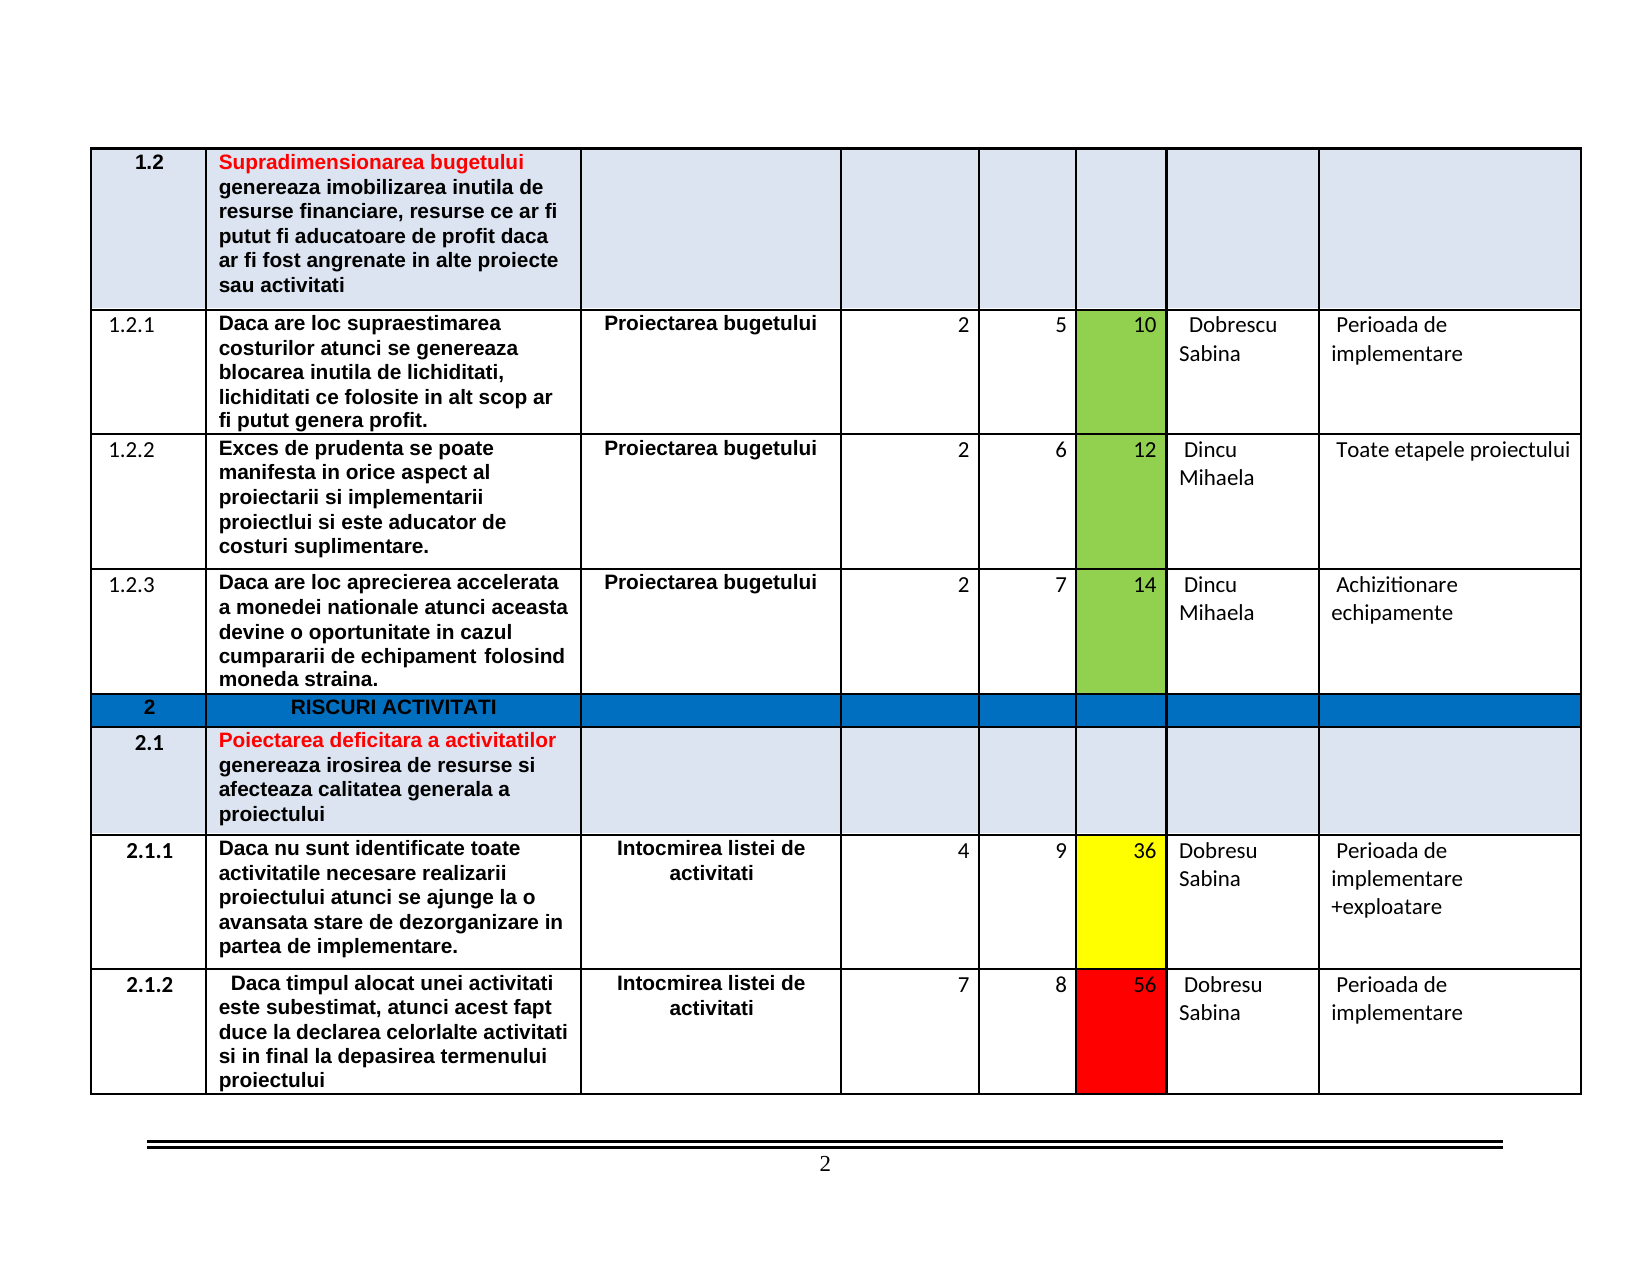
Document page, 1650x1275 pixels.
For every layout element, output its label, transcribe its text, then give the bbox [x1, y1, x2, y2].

table_cell [1320, 695, 1580, 726]
table_cell [582, 695, 840, 726]
table_cell 12 [1077, 435, 1165, 568]
table_cell 2.1.2 [92, 970, 205, 1093]
table_cell Proiectarea bugetului [582, 435, 840, 568]
table_cell 1.2.2 [92, 435, 205, 568]
table_cell [842, 695, 978, 726]
table_cell 1.2.1 [92, 311, 205, 433]
table_cell 56 [1077, 970, 1165, 1093]
table_cell Intocmirea listei de activitati [582, 970, 840, 1093]
table_cell Proiectarea bugetului [582, 311, 840, 433]
table_cell Poiectarea deficitara a activitatilor genereaza irosirea de resurse si afecteaza calitatea generala a proiectului [207, 728, 580, 833]
table_cell [582, 728, 840, 833]
table_cell Daca are loc aprecierea accelerata a monedei nationale atunci aceasta devine o oportunitate in cazul cumpararii de echipament folosind moneda straina. [207, 570, 580, 693]
table_cell 7 [842, 970, 978, 1093]
table_cell 14 [1077, 570, 1165, 693]
table_cell 8 [980, 970, 1075, 1093]
table_cell Perioada de implementare [1320, 970, 1580, 1093]
table_cell 2.1 [92, 728, 205, 833]
table_header [1168, 150, 1318, 308]
table_cell [1168, 728, 1318, 833]
table_cell 1.2.3 [92, 570, 205, 693]
table_cell [1077, 695, 1165, 726]
table_cell [1168, 695, 1318, 726]
table_cell Perioada de implementare [1320, 311, 1580, 433]
table_cell 36 [1077, 836, 1165, 968]
table_cell 2 [842, 570, 978, 693]
table_cell Toate etapele proiectului [1320, 435, 1580, 568]
table_cell Dincu Mihaela [1168, 435, 1318, 568]
table_cell Dobresu Sabina [1168, 970, 1318, 1093]
table_cell 5 [980, 311, 1075, 433]
table_cell 2.1.1 [92, 836, 205, 968]
table_cell Intocmirea listei de activitati [582, 836, 840, 968]
table_cell Dincu Mihaela [1168, 570, 1318, 693]
table_header Supradimensionarea bugetului genereaza imobilizarea inutila de resurse financiare, resurse ce ar fi putut fi aducatoare de profit daca ar fi fost angrenate in alte proiecte sau activitati [207, 150, 580, 308]
table_cell Exces de prudenta se poate manifesta in orice aspect al proiectarii si implementarii proiectlui si este aducator de costuri suplimentare. [207, 435, 580, 568]
table_cell RISCURI ACTIVITATI [207, 695, 580, 726]
table_header 1.2 [92, 150, 205, 308]
table_cell Dobresu Sabina [1168, 836, 1318, 968]
table_header [1320, 150, 1580, 308]
table_cell 7 [980, 570, 1075, 693]
table_cell Perioada de implementare +exploatare [1320, 836, 1580, 968]
table_cell [1077, 728, 1165, 833]
table_cell Daca are loc supraestimarea costurilor atunci se genereaza blocarea inutila de lichiditati, lichiditati ce folosite in alt scop ar fi putut genera profit. [207, 311, 580, 433]
table_cell 9 [980, 836, 1075, 968]
table_cell 6 [980, 435, 1075, 568]
table_header [842, 150, 978, 308]
table_cell Proiectarea bugetului [582, 570, 840, 693]
table_cell 4 [842, 836, 978, 968]
table_cell 10 [1077, 311, 1165, 433]
table_cell Daca nu sunt identificate toate activitatile necesare realizarii proiectului atunci se ajunge la o avansata stare de dezorganizare in partea de implementare. [207, 836, 580, 968]
table_header [980, 150, 1075, 308]
table_cell [980, 728, 1075, 833]
table_cell Dobrescu Sabina [1168, 311, 1318, 433]
table_cell Daca timpul alocat unei activitati este subestimat, atunci acest fapt duce la declarea celorlalte activitati si in final la depasirea termenului proiectului [207, 970, 580, 1093]
table_cell [842, 728, 978, 833]
table_cell [980, 695, 1075, 726]
table_header [582, 150, 840, 308]
table_cell Achizitionare echipamente [1320, 570, 1580, 693]
table_cell [1320, 728, 1580, 833]
table_header [1077, 150, 1165, 308]
table_cell 2 [842, 435, 978, 568]
table_cell 2 [92, 695, 205, 726]
table_cell 2 [842, 311, 978, 433]
